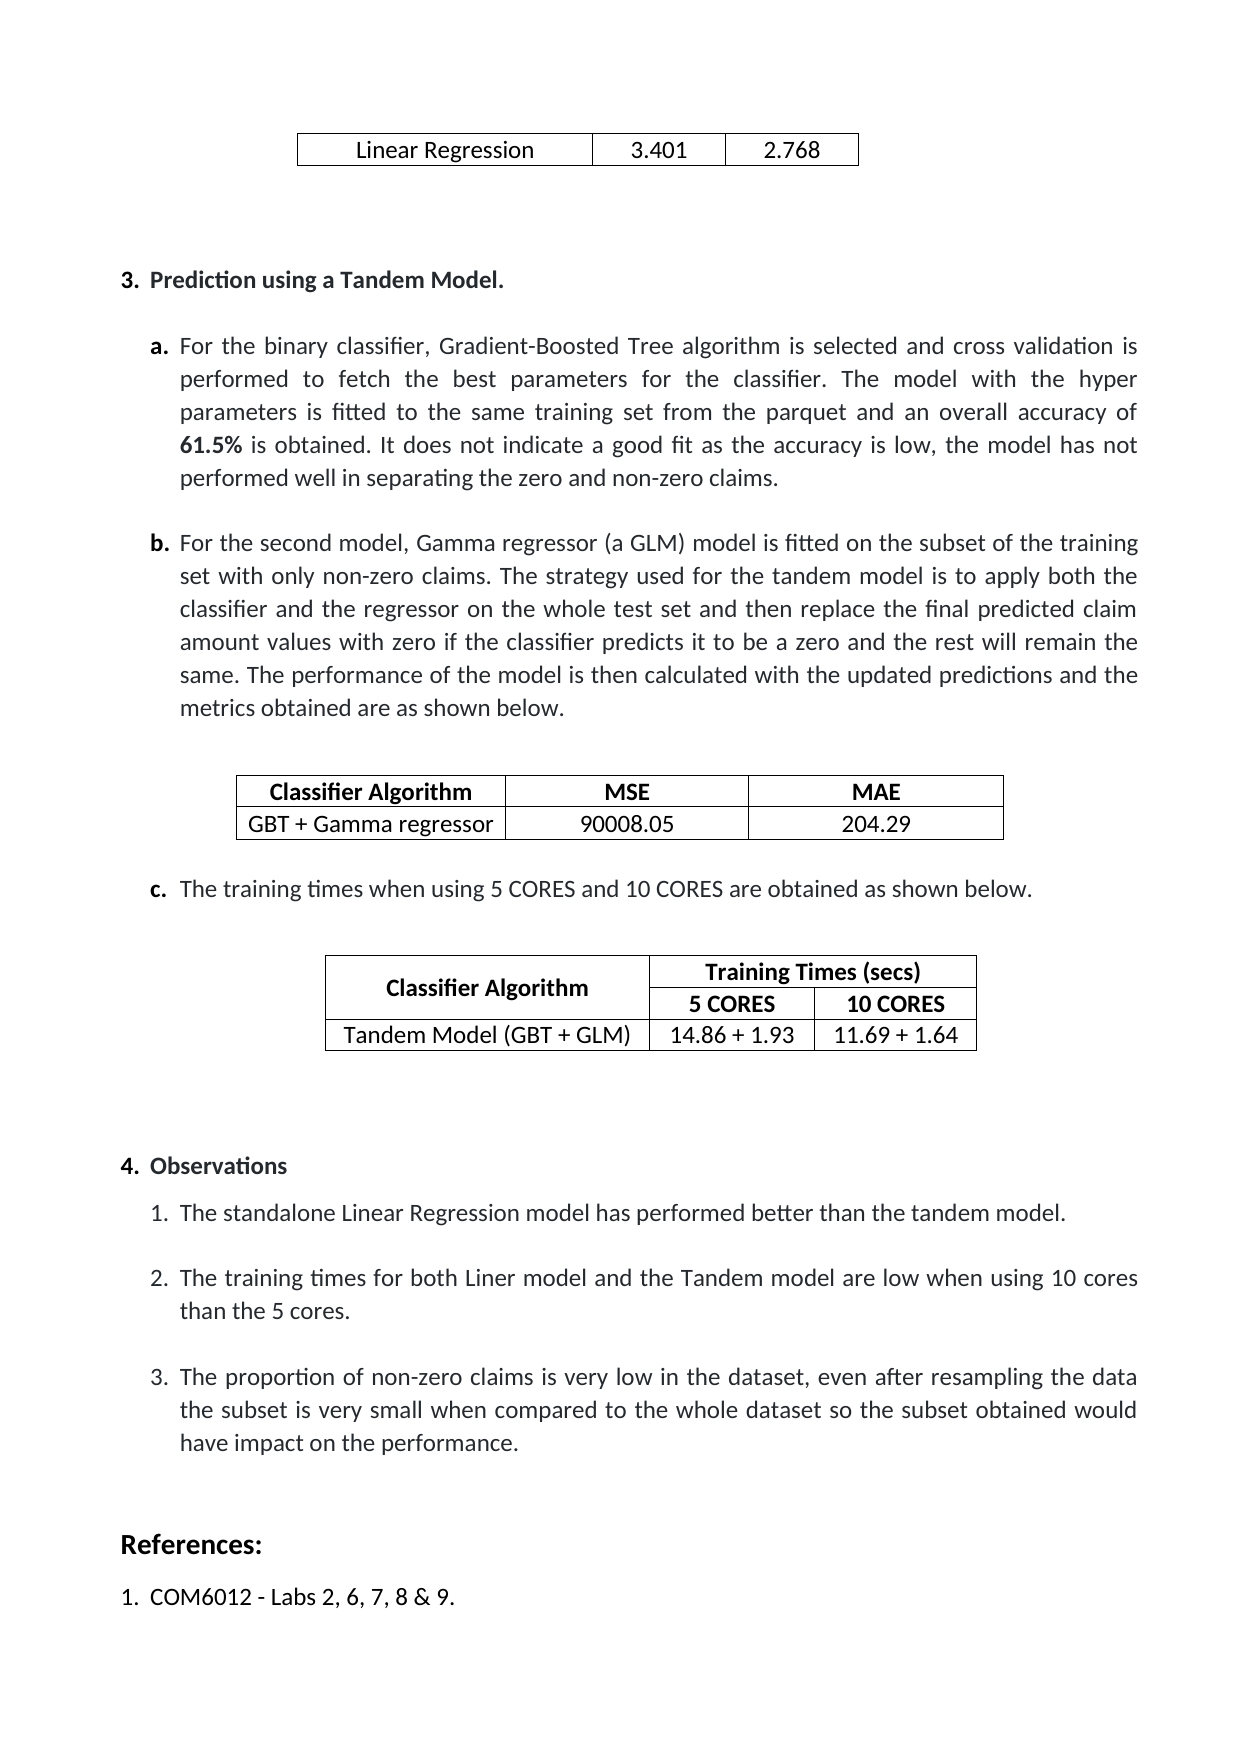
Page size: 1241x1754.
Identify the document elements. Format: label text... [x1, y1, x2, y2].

table_header Classifier Algorithm [326, 956, 649, 1018]
table_cell 204.29 [749, 807, 1003, 839]
table_header Classifier Algorithm [237, 776, 505, 806]
table_cell Tandem Model (GBT + GLM) [326, 1020, 649, 1050]
table_cell Linear Regression [298, 134, 592, 164]
table_cell GBT + Gamma regressor [237, 807, 505, 839]
table_header MAE [749, 776, 1003, 806]
table_cell 14.86 + 1.93 [650, 1020, 814, 1050]
list The training times for both Liner model and the Tandem model are low when using 10 cores than the 5 cores. [150, 1263, 1139, 1326]
list The standalone Linear Regression model has performed better than the tandem model. [150, 1197, 1139, 1227]
table_header MSE [506, 776, 748, 806]
list For the second model, Gamma regressor (a GLM) model is fitted on the subset of the training set with only non-zero claims. The strategy used for the tandem model is to apply both the classifier and the regressor on the whole test set and then replace the final predicted claim amount values with zero if the classifier predicts it to be a zero and the rest will remain the same. The performance of the model is then calculated with the updated predictions and the metrics obtained are as shown below. [150, 528, 1139, 723]
text References: [120, 1526, 1139, 1562]
table_header Training Times (secs) [650, 956, 976, 987]
list Observations [120, 1150, 1139, 1181]
list For the binary classifier, Gradient-Boosted Tree algorithm is selected and cross validation is performed to fetch the best parameters for the classifier. The model with the hyper parameters is fitted to the same training set from the parquet and an overall accuracy of 61.5% is obtained. It does not indicate a good fit as the accuracy is low, the model has not performed well in separating the zero and non-zero claims. [150, 330, 1139, 492]
table_cell 11.69 + 1.64 [815, 1020, 976, 1050]
table_cell 5 CORES [650, 988, 814, 1018]
table_cell 3.401 [593, 134, 725, 164]
table_cell 90008.05 [506, 807, 748, 839]
list Prediction using a Tandem Model. [120, 264, 1139, 295]
table_cell 2.768 [726, 134, 858, 164]
list The proportion of non-zero claims is very low in the dataset, even after resampling the data the subset is very small when compared to the whole dataset so the subset obtained would have impact on the performance. [150, 1361, 1139, 1458]
list COM6012 - Labs 2, 6, 7, 8 & 9. [120, 1581, 1139, 1612]
list The training times when using 5 CORES and 10 CORES are obtained as shown below. [150, 873, 1139, 903]
table_cell 10 CORES [815, 988, 976, 1018]
